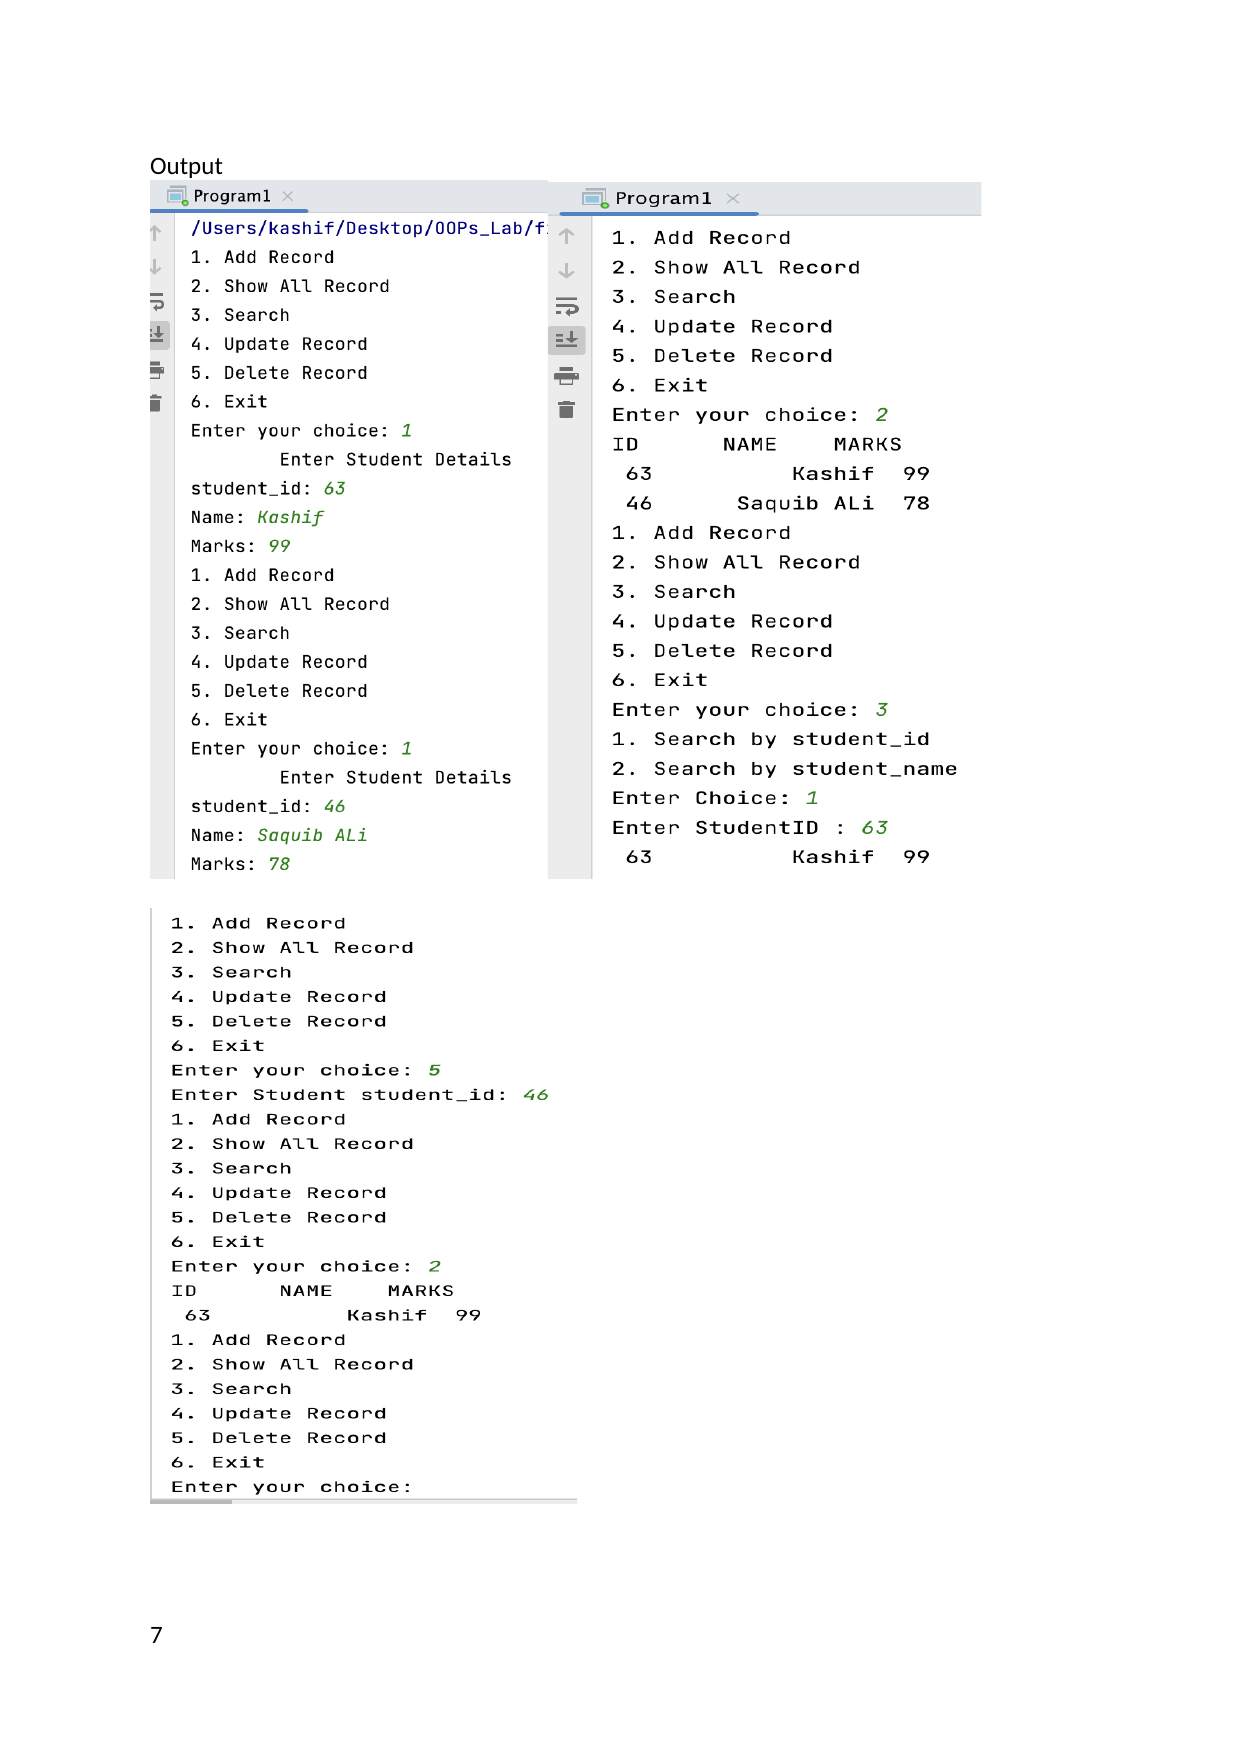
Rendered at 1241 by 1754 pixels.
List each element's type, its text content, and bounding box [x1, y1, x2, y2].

picture [150, 180, 982, 879]
picture [150, 908, 578, 1504]
text Output [150, 150, 1090, 181]
